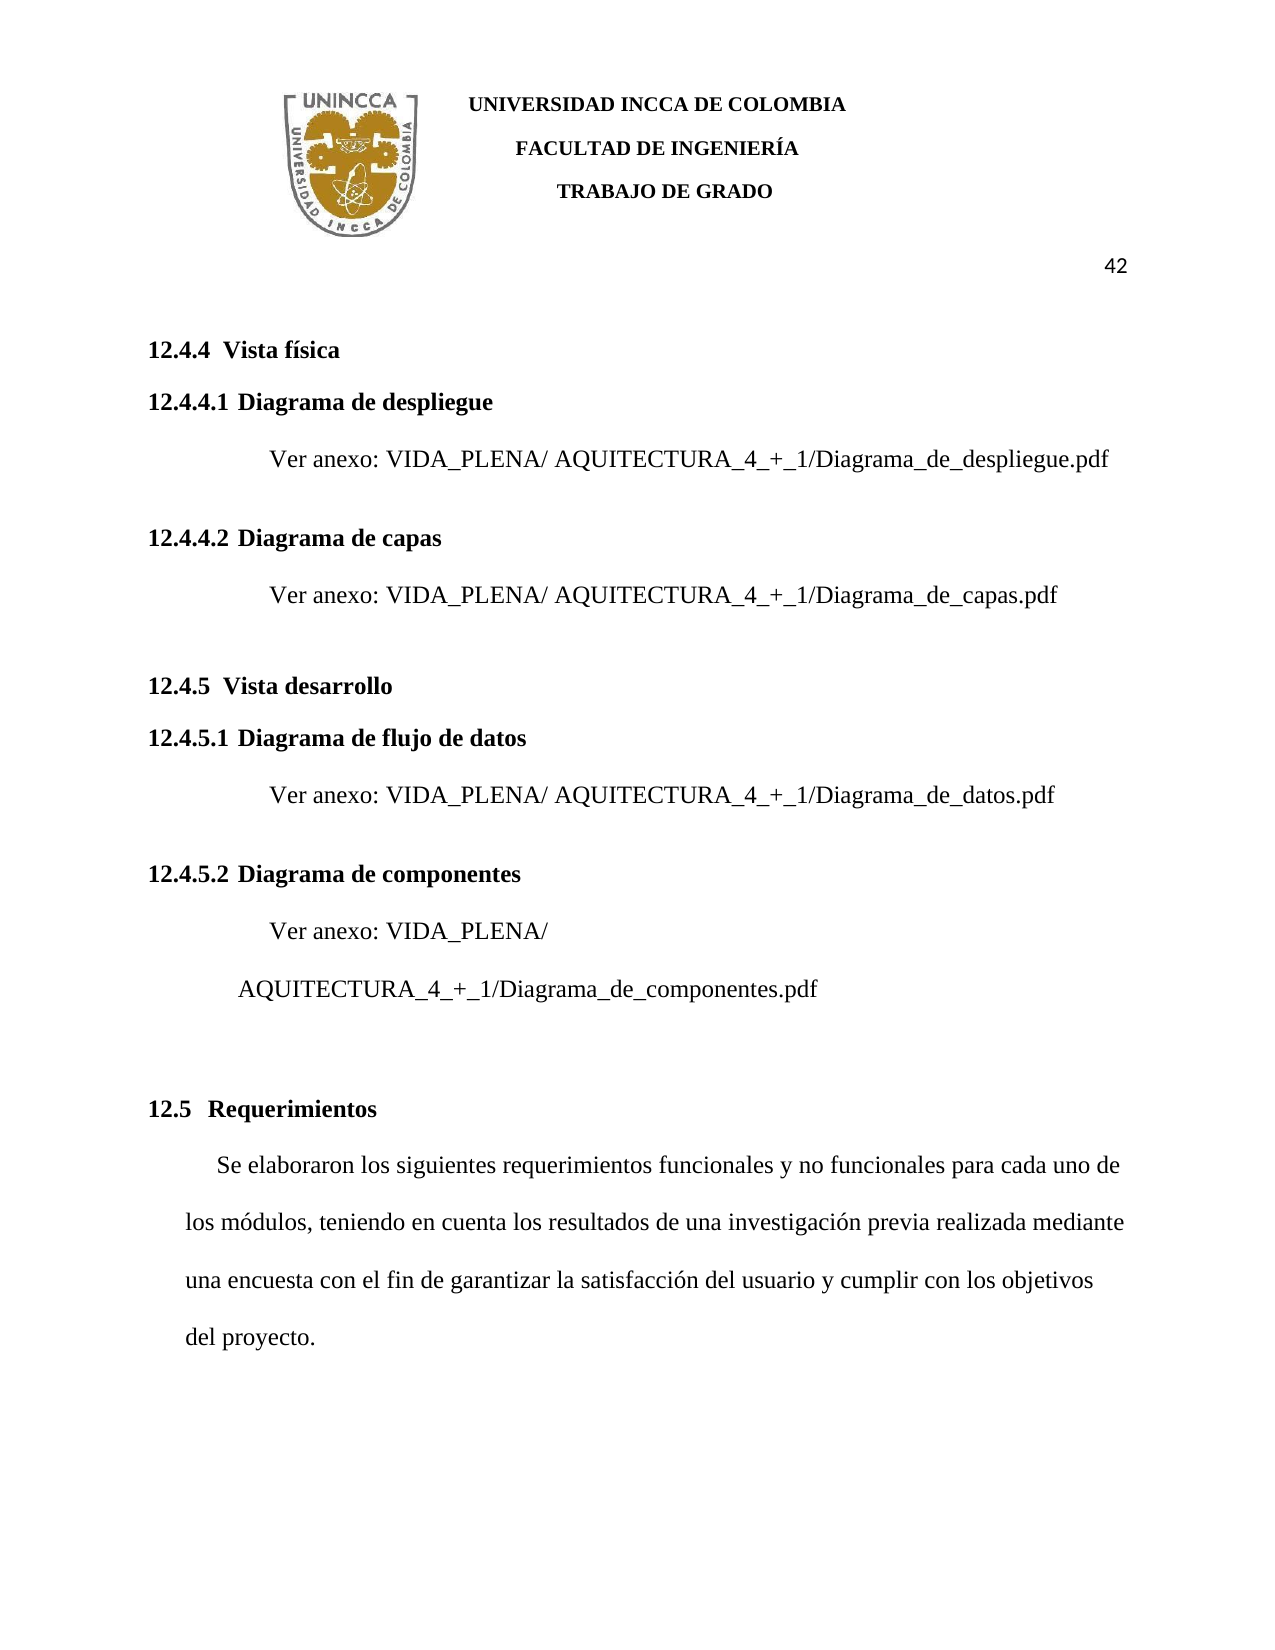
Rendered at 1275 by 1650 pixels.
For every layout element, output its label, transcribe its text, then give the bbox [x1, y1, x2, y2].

subtitle Diagrama de flujo de datos [148, 723, 1127, 752]
subtitle Diagrama de despliegue [148, 387, 1127, 416]
text Ver anexo: VIDA_PLENA/ AQUITECTURA_4_+_1/Diagrama_de_componentes.pdf [238, 916, 1127, 1003]
text Ver anexo: VIDA_PLENA/ AQUITECTURA_4_+_1/Diagrama_de_capas.pdf [221, 580, 1127, 609]
subtitle Vista física [148, 335, 1127, 364]
subtitle Diagrama de componentes [148, 859, 1127, 888]
subtitle Diagrama de capas [148, 523, 1127, 552]
subtitle Vista desarrollo [148, 671, 1127, 700]
text Ver anexo: VIDA_PLENA/ AQUITECTURA_4_+_1/Diagrama_de_despliegue.pdf [164, 444, 1127, 473]
subtitle Requerimientos [148, 1094, 1127, 1123]
picture [282, 92, 418, 237]
text Ver anexo: VIDA_PLENA/ AQUITECTURA_4_+_1/Diagrama_de_datos.pdf [164, 781, 1127, 809]
list Se elaboraron los siguientes requerimientos funcionales y no funcionales para cada uno de los módulos, teniendo en cuenta los resultados de una investigación previa realizada mediante una encuesta con el fin de garantizar la satisfacción del usuario y cumplir con los objetivos del proyecto. [185, 1150, 1127, 1351]
